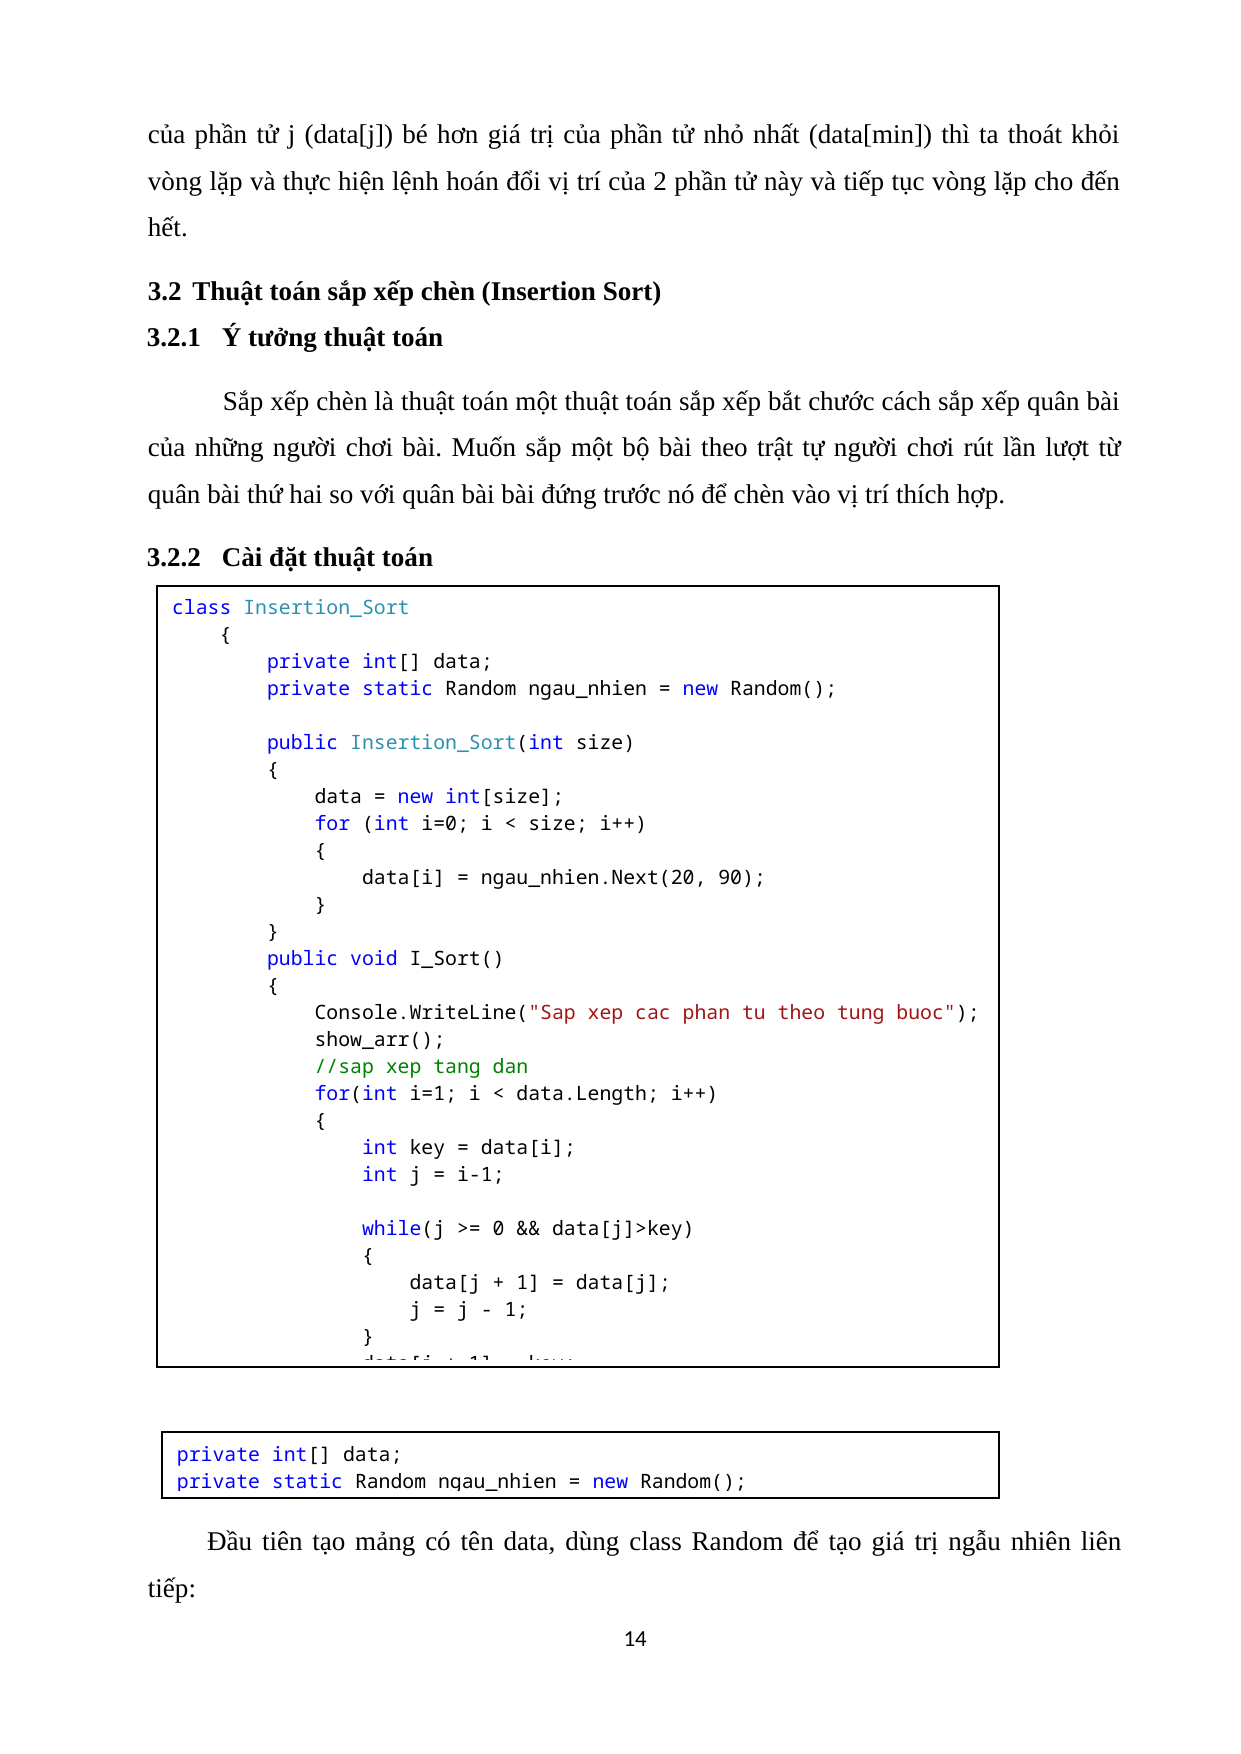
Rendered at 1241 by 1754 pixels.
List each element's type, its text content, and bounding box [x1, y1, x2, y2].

list Ý tưởng thuật toán [147, 321, 1122, 353]
list Thuật toán sắp xếp chèn (Insertion Sort) [148, 275, 1122, 306]
text Đầu tiên tạo mảng có tên data, dùng class Random để tạo giá trị ngẫu nhiên liên tiếp: [148, 589, 1122, 1603]
text Sắp xếp chèn là thuật toán một thuật toán sắp xếp bắt chước cách sắp xếp quân bài của những người chơi bài. Muốn sắp một bộ bài theo trật tự người chơi rút lần lượt từ quân bài thứ hai so với quân bài bài đứng trước nó để chèn vào vị trí thích hợp. [148, 385, 1122, 509]
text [148, 118, 1122, 243]
list Cài đặt thuật toán [147, 541, 1122, 573]
